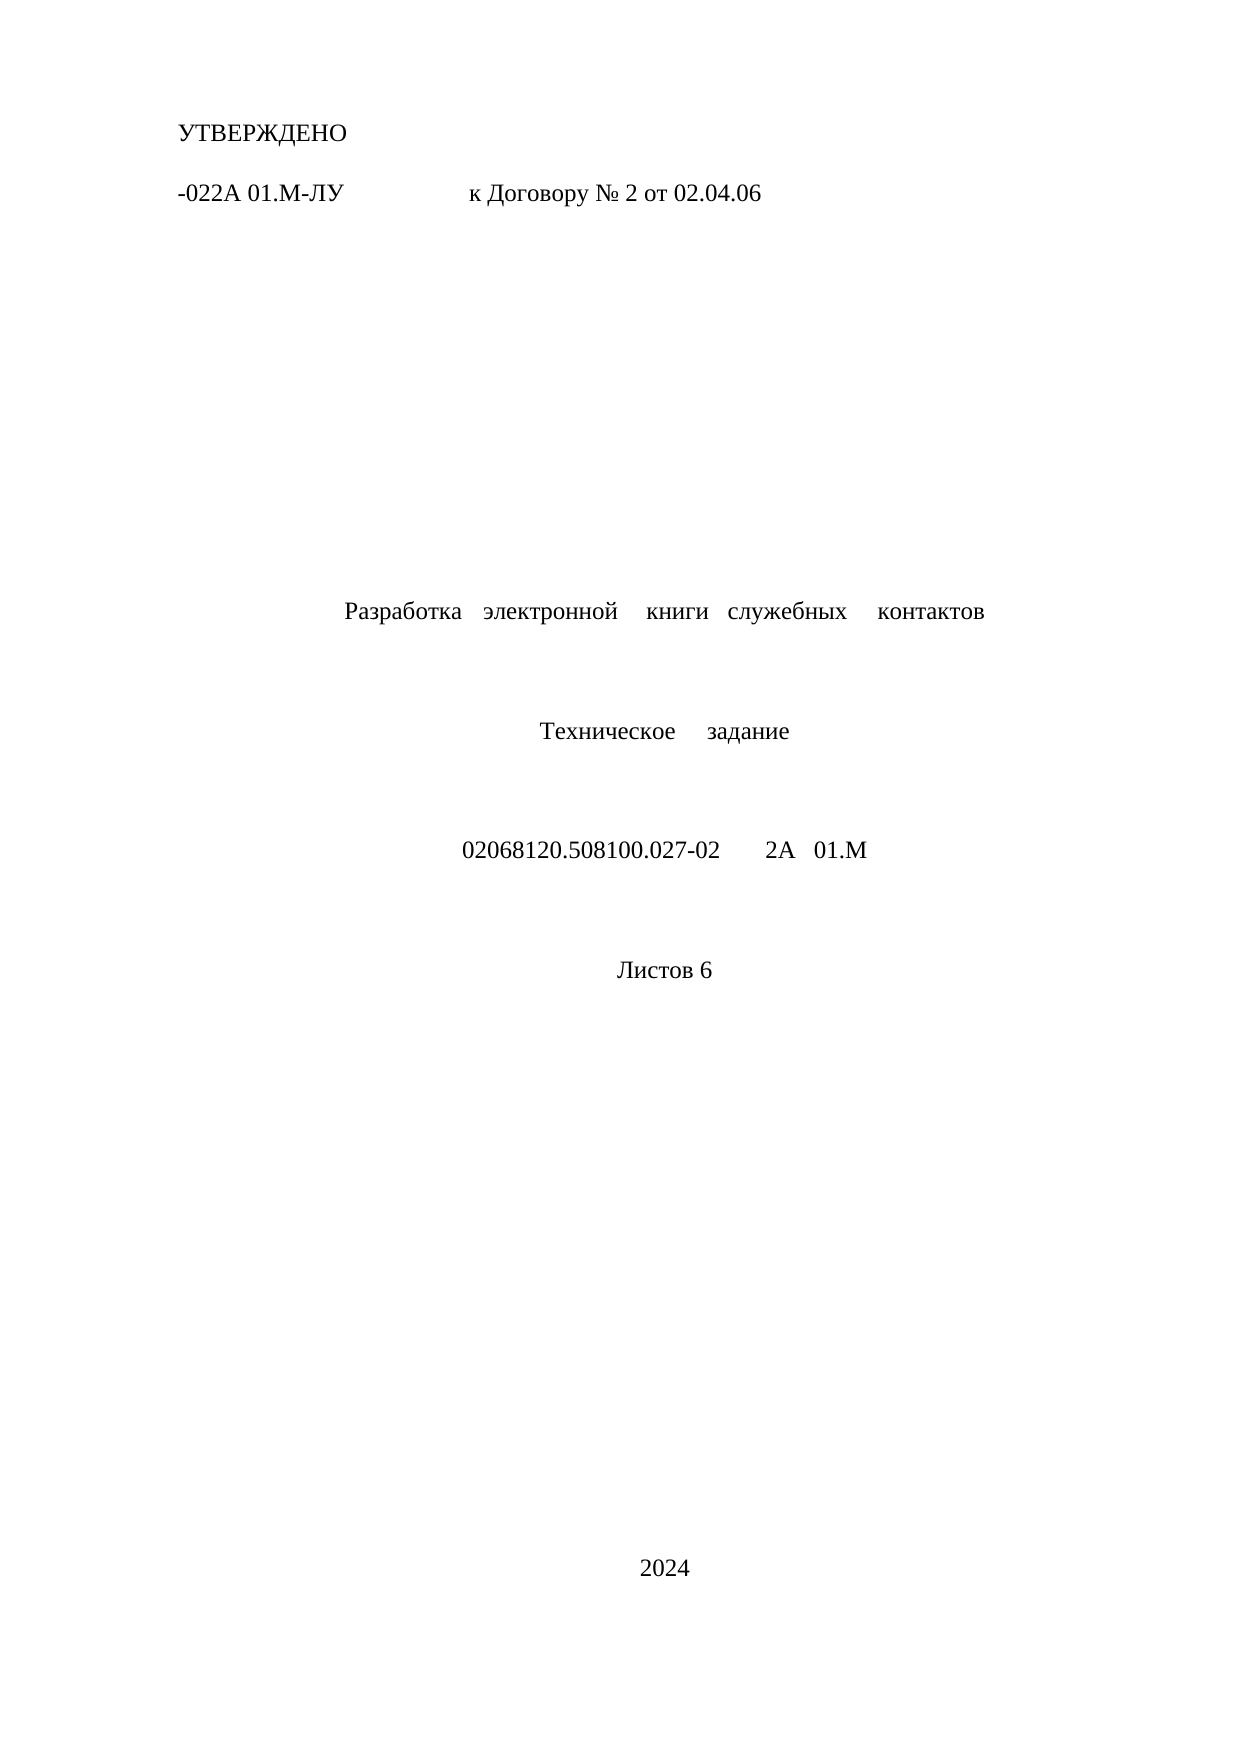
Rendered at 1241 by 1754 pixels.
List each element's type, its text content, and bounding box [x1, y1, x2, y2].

text 02068120.508100.027-02 2А 01.М [177, 836, 1152, 864]
text -022А 01.М-ЛУ к Договору № 2 от 02.04.06 [177, 178, 1152, 207]
text 2024 [177, 1553, 1152, 1582]
text УТВЕРЖДЕНО [177, 118, 1152, 147]
text Листов 6 [177, 955, 1152, 984]
text Разработка электронной книги служебных контактов [177, 596, 1152, 625]
text Техническое задание [177, 716, 1152, 745]
